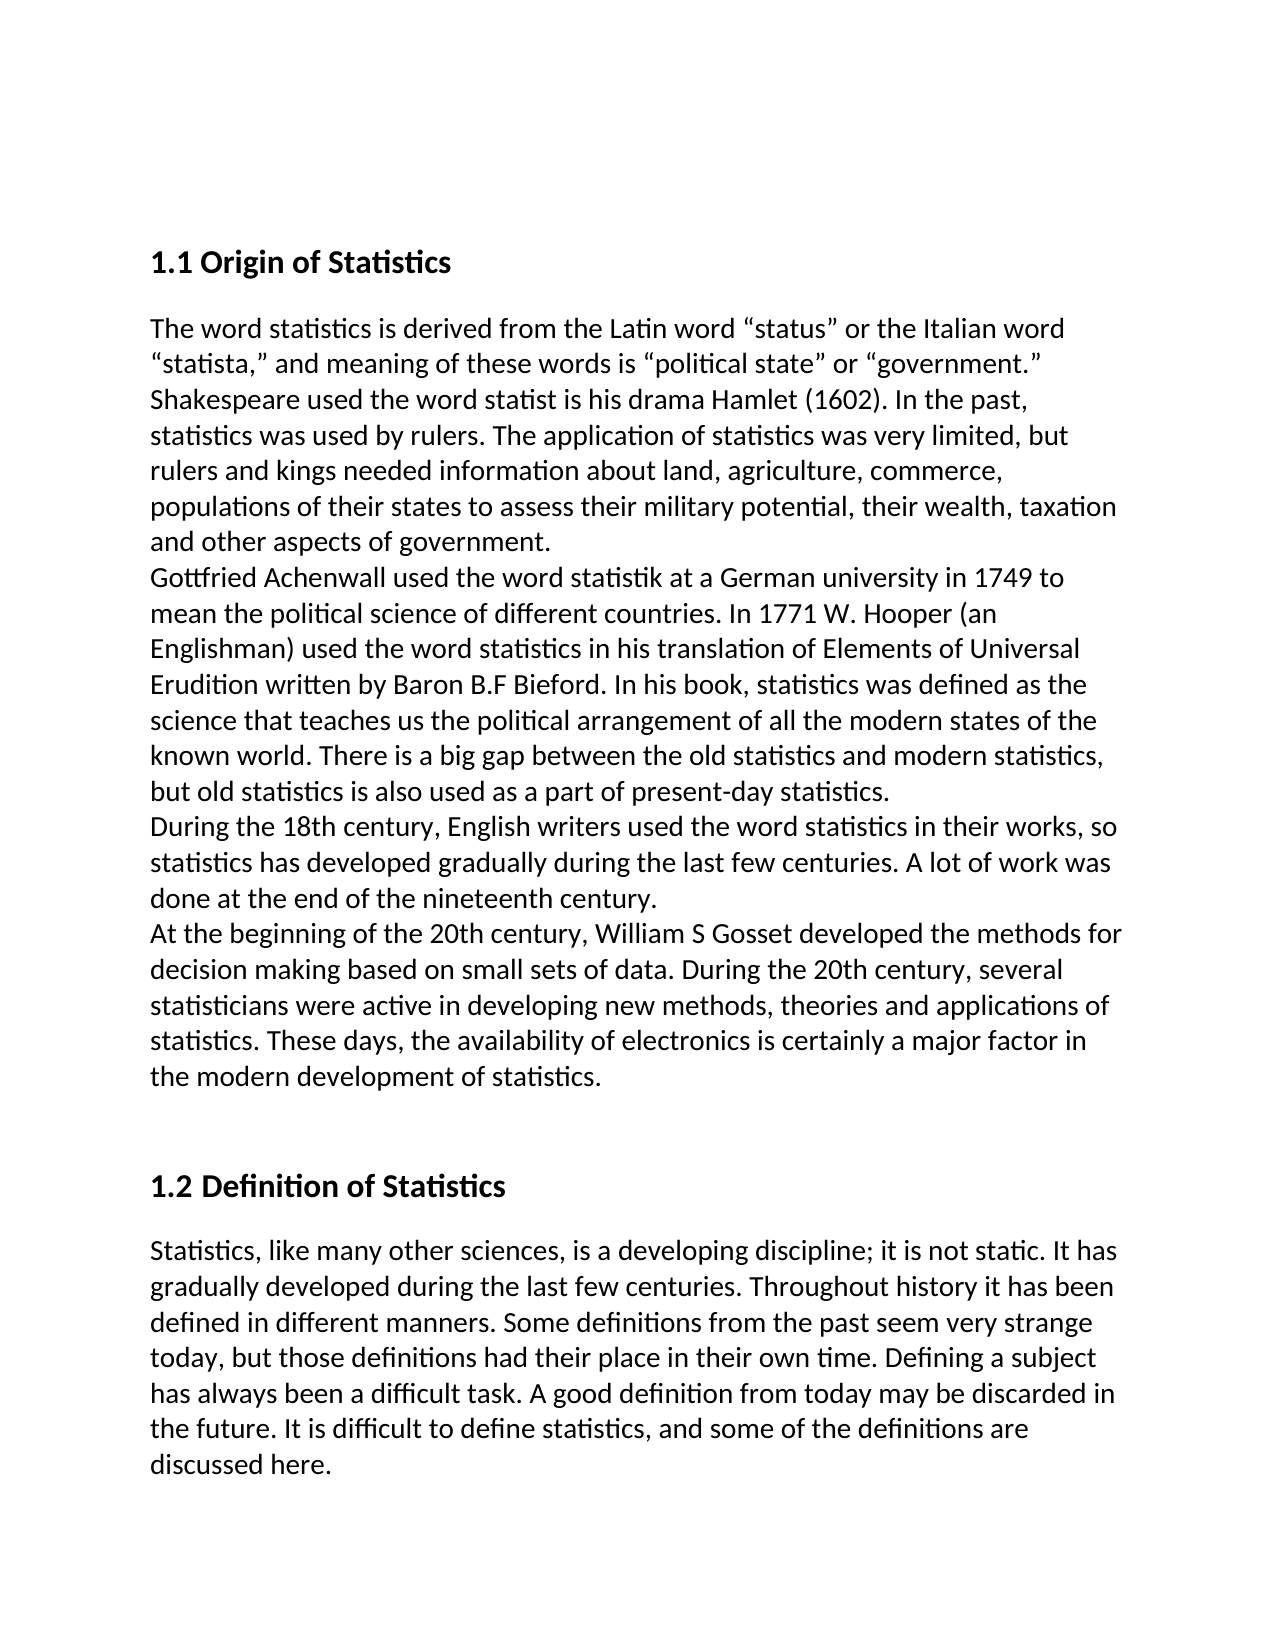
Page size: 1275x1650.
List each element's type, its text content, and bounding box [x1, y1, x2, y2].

text At the beginning of the 20th century, William S Gosset developed the methods for decision making based on small sets of data. During the 20th century, several statisticians were active in developing new methods, theories and applications of statistics. These days, the availability of electronics is certainly a major factor in the modern development of statistics. [150, 915, 1125, 1093]
text Gottfried Achenwall used the word statistik at a German university in 1749 to mean the political science of different countries. In 1771 W. Hooper (an Englishman) used the word statistics in his translation of Elements of Universal Erudition written by Baron B.F Bieford. In his book, statistics was defined as the science that teaches us the political arrangement of all the modern states of the known world. There is a big gap between the old statistics and modern statistics, but old statistics is also used as a part of present-day statistics. [150, 559, 1125, 808]
text 1.2 Definition of Statistics [149, 1165, 1125, 1206]
text During the 18th century, English writers used the word statistics in their works, so statistics has developed gradually during the last few centuries. A lot of work was done at the end of the nineteenth century. [150, 808, 1125, 915]
text Statistics, like many other sciences, is a developing discipline; it is not static. It has gradually developed during the last few centuries. Throughout history it has been defined in different manners. Some definitions from the past seem very strange today, but those definitions had their place in their own time. Defining a subject has always been a difficult task. A good definition from today may be discarded in the future. It is difficult to define statistics, and some of the definitions are discussed here. [150, 1232, 1125, 1482]
text 1.1 Origin of Statistics [150, 241, 1125, 282]
text The word statistics is derived from the Latin word “status” or the Italian word “statista,” and meaning of these words is “political state” or “government.” Shakespeare used the word statist is his drama Hamlet (1602). In the past, statistics was used by rulers. The application of statistics was very limited, but rulers and kings needed information about land, agriculture, commerce, populations of their states to assess their military potential, their wealth, taxation and other aspects of government. [150, 310, 1125, 559]
